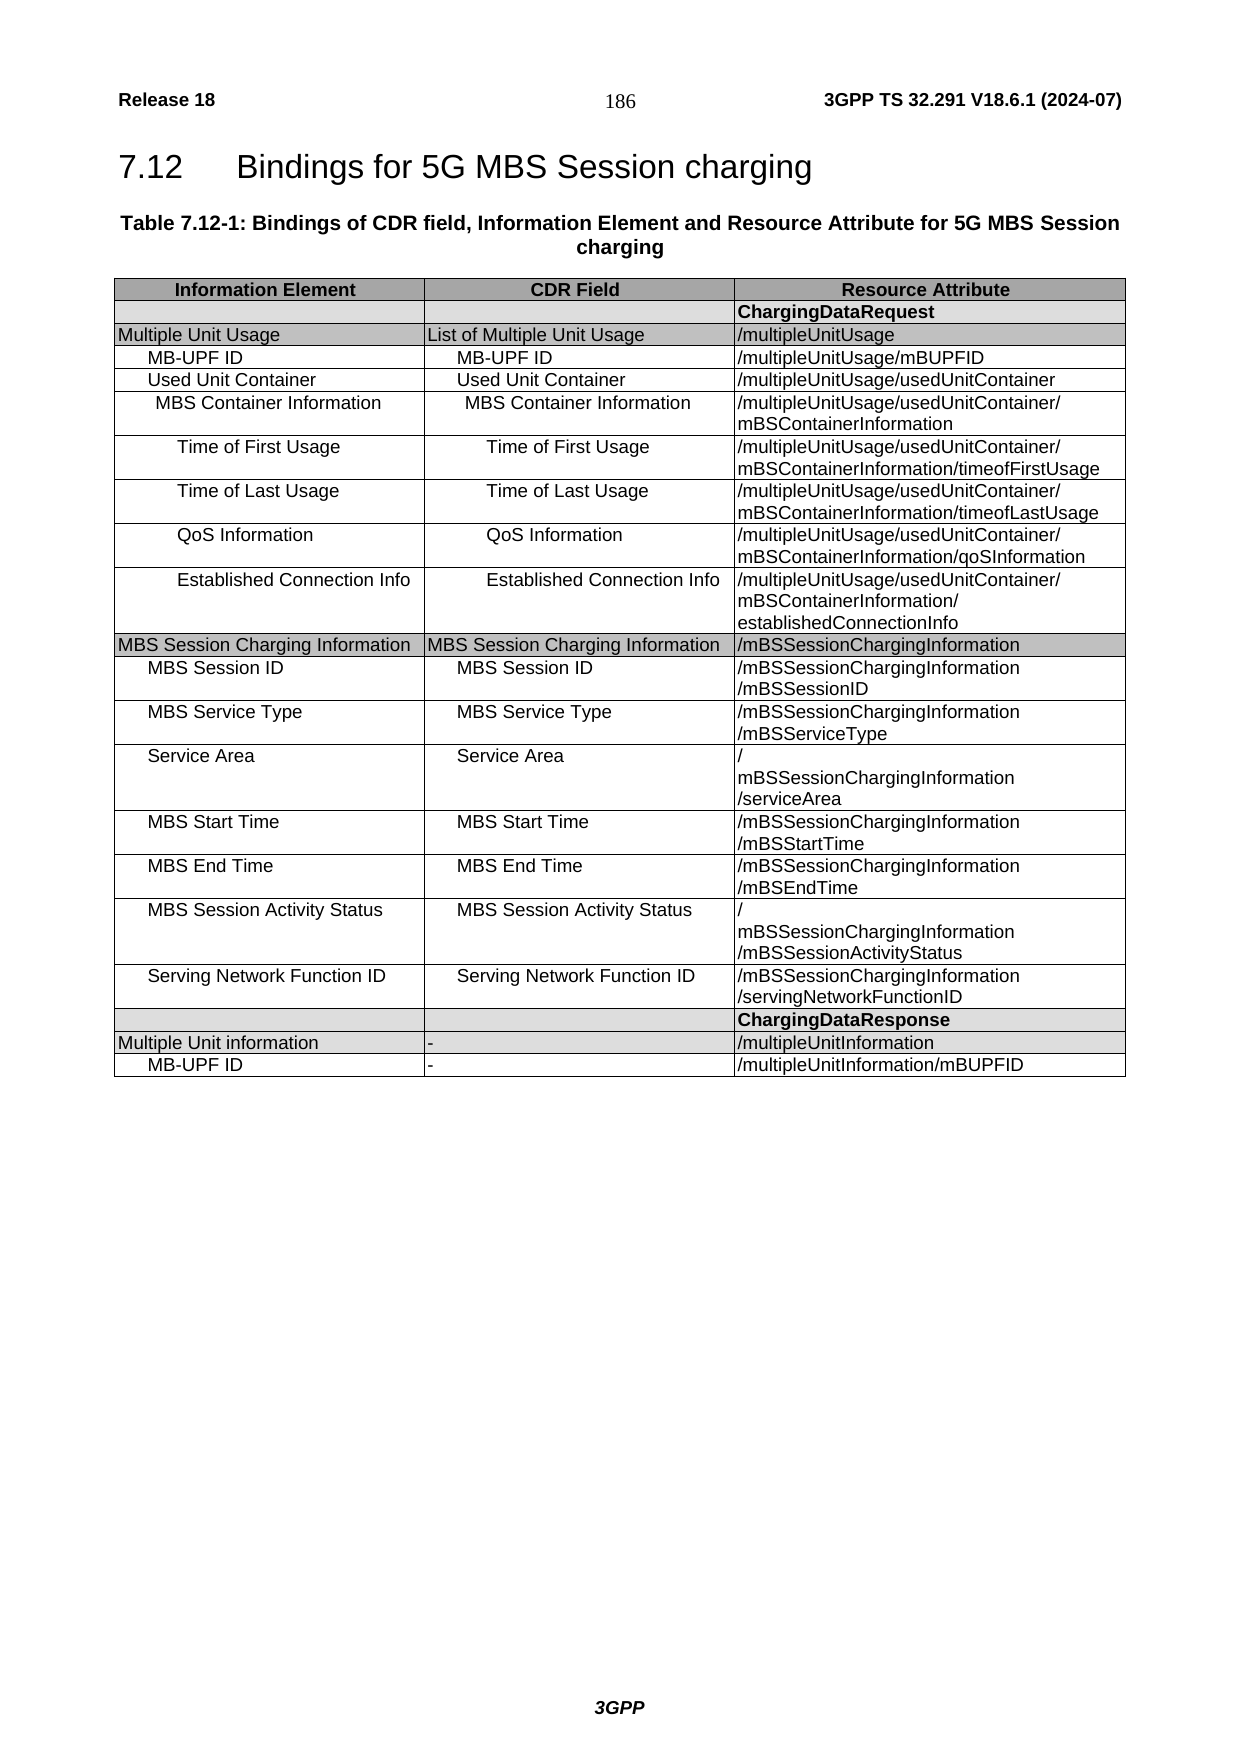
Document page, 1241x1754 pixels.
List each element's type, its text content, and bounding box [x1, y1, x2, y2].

subtitle 7.12 Bindings for 5G MBS Session charging [118, 147, 1122, 186]
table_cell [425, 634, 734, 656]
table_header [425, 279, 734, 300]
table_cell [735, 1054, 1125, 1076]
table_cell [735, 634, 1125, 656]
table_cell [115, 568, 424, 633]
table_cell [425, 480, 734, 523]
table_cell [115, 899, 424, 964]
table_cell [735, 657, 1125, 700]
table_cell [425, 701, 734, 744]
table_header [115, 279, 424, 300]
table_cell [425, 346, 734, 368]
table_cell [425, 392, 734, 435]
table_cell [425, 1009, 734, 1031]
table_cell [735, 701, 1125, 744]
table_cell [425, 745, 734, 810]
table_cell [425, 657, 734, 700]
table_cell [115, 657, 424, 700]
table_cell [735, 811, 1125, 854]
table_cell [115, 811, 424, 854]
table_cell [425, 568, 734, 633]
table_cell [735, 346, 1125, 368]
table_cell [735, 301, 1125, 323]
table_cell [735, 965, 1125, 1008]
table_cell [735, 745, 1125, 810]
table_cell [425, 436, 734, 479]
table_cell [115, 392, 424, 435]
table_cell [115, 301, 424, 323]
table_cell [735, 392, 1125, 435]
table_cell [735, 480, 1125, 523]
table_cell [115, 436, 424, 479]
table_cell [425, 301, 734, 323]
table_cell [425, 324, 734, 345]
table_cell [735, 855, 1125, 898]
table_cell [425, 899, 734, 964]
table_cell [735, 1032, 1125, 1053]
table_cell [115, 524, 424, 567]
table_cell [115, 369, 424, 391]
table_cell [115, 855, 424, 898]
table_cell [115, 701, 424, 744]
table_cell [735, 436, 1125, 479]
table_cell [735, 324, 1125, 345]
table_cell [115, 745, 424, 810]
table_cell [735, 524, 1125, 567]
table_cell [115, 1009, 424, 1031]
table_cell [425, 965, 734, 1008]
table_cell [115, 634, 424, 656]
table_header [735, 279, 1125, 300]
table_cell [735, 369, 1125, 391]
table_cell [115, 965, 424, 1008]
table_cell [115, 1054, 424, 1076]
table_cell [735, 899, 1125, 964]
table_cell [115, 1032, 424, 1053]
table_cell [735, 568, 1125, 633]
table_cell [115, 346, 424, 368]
text Table 7.12-1: Bindings of CDR field, Information Element and Resource Attribute for 5G MBS Session charging [118, 211, 1122, 259]
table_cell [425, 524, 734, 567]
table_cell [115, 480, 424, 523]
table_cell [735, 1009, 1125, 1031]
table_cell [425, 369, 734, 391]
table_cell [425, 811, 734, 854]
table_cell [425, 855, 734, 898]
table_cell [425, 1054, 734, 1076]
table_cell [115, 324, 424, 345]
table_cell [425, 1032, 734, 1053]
